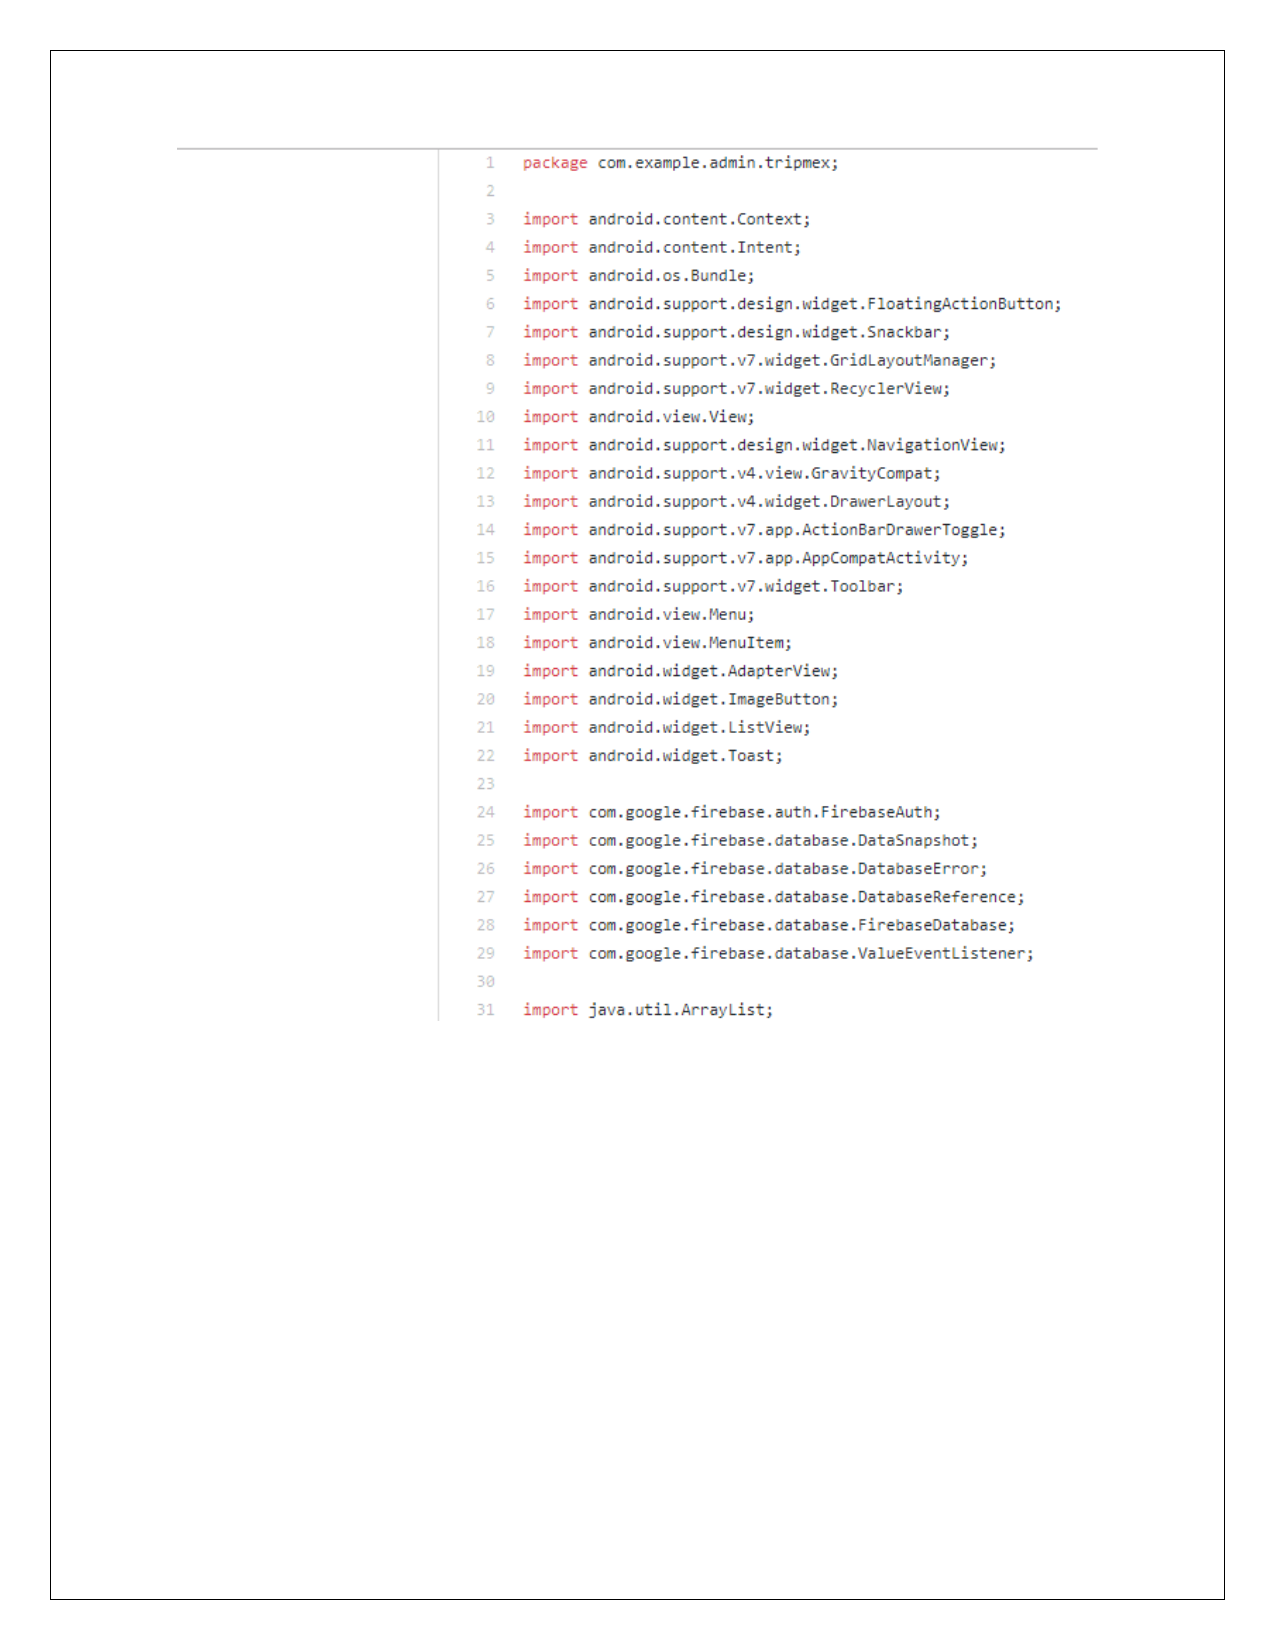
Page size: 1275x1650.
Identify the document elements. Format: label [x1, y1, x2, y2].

picture [177, 147, 1098, 1021]
